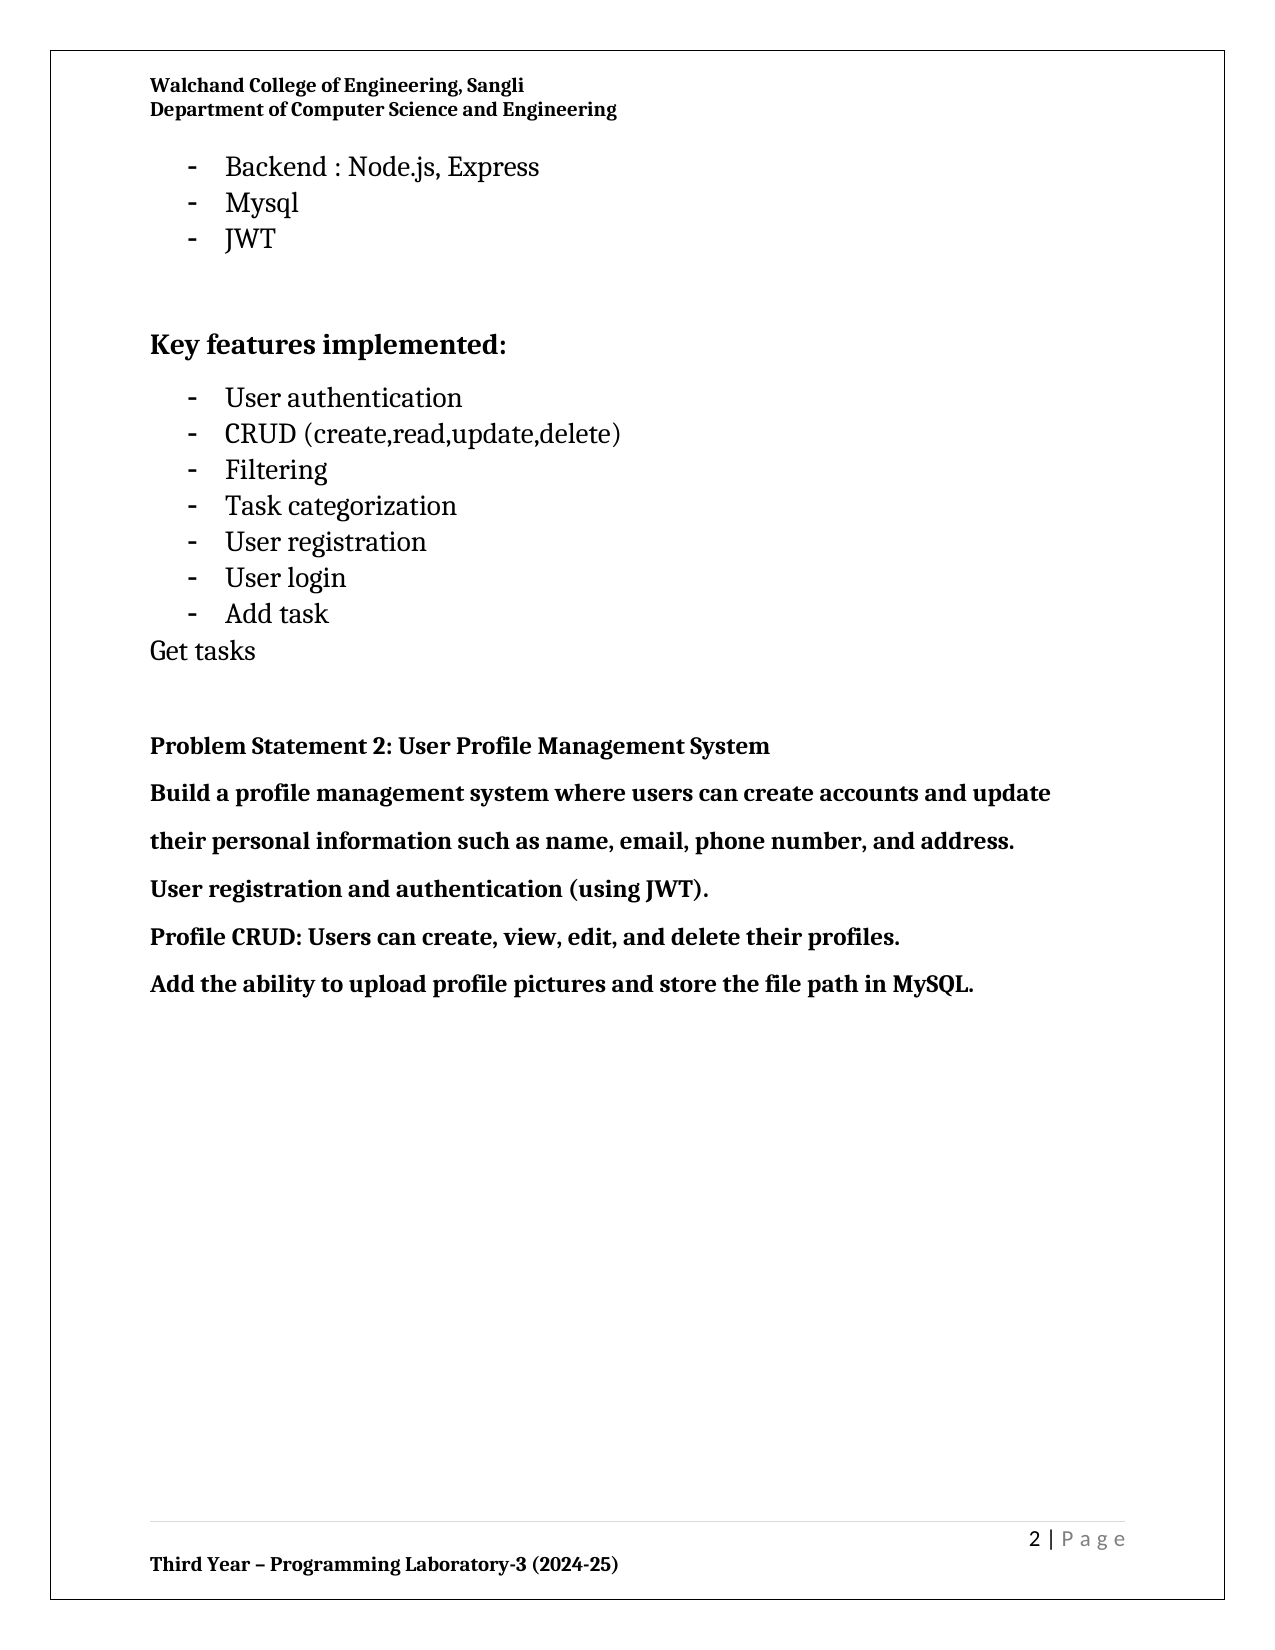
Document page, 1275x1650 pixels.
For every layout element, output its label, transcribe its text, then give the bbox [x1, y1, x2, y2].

list Backend : Node.js, Express [187, 150, 1125, 183]
list CRUD (create,read,update,delete) [187, 417, 1125, 450]
list Mysql [187, 186, 1125, 220]
list Add task [187, 598, 1125, 631]
list User authentication [187, 381, 1125, 414]
text Profile CRUD: Users can create, view, edit, and delete their profiles. [150, 922, 1125, 951]
text Build a profile management system where users can create accounts and update [150, 779, 1125, 808]
list Filtering [187, 453, 1125, 487]
text User registration and authentication (using JWT). [150, 875, 1125, 903]
list Task categorization [187, 489, 1125, 523]
list JWT [187, 222, 1125, 256]
list User login [187, 561, 1125, 595]
list User registration [187, 525, 1125, 559]
text Get tasks Problem Statement 2: User Profile Management System [150, 634, 1125, 760]
text their personal information such as name, email, phone number, and address. [150, 827, 1125, 856]
text Key features implemented: [150, 328, 1125, 361]
text Add the ability to upload profile pictures and store the file path in MySQL. [150, 970, 1125, 1060]
